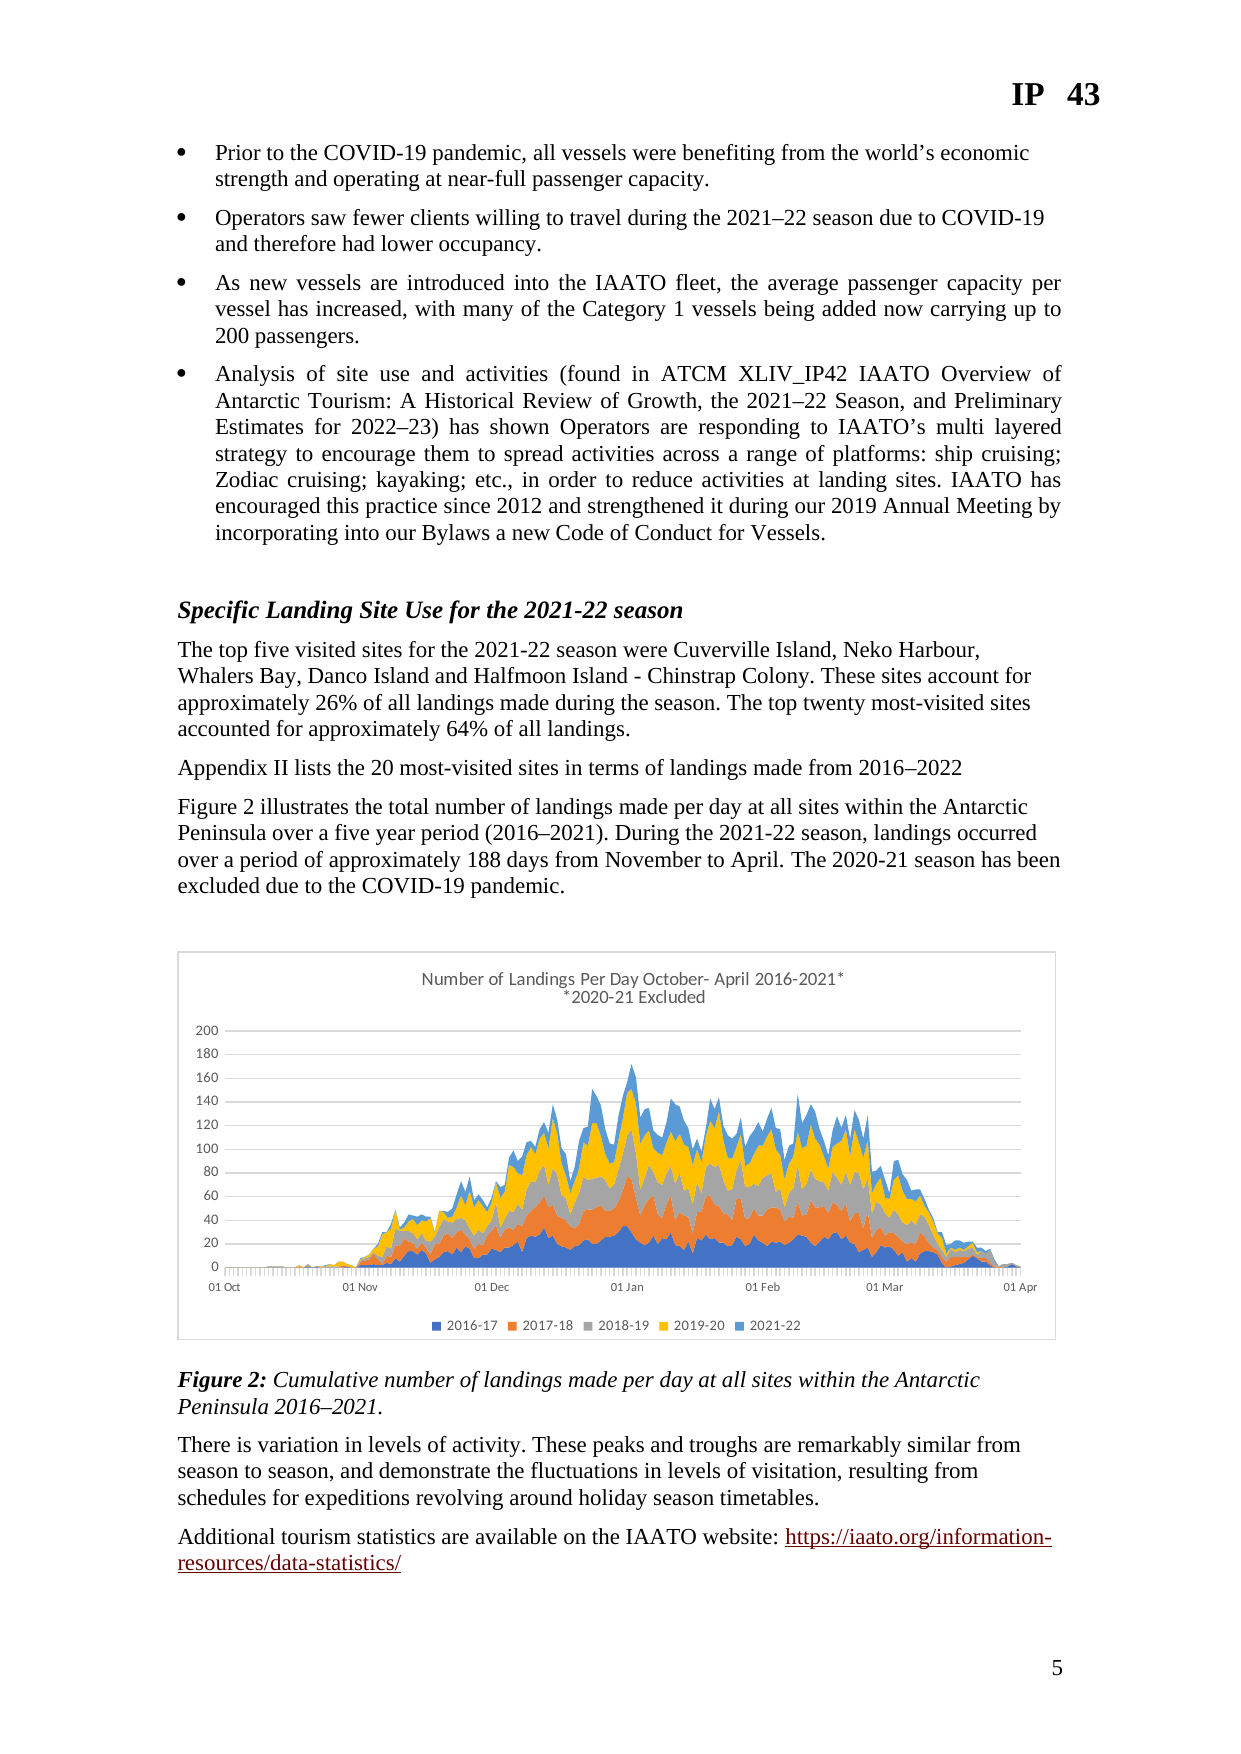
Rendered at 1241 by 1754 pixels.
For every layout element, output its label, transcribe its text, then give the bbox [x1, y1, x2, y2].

text The top five visited sites for the 2021-22 season were Cuverville Island, Neko Harbour, Whalers Bay, Danco Island and Halfmoon Island - Chinstrap Colony. These sites account for approximately 26% of all landings made during the season. The top twenty most-visited sites accounted for approximately 64% of all landings. [177, 636, 1063, 742]
list Prior to the COVID-19 pandemic, all vessels were benefiting from the world’s economic strength and operating at near-full passenger capacity. [177, 138, 1063, 191]
text Appendix II lists the 20 most-visited sites in terms of landings made from 2016–2022 [177, 754, 1063, 781]
subtitle Specific Landing Site Use for the 2021-22 season [177, 595, 1063, 624]
text Figure 2 illustrates the total number of landings made per day at all sites within the Antarctic Peninsula over a five year period (2016–2021). During the 2021-22 season, landings occurred over a period of approximately 188 days from November to April. The 2020-21 season has been excluded due to the COVID-19 pandemic. [177, 793, 1063, 898]
text There is variation in levels of activity. These peaks and troughs are remarkably similar from season to season, and demonstrate the fluctuations in levels of visitation, resulting from schedules for expeditions revolving around holiday season timetables. [177, 1431, 1063, 1510]
text Figure 2: Cumulative number of landings made per day at all sites within the Antarctic Peninsula 2016–2021. [177, 1366, 1063, 1419]
list Operators saw fewer clients willing to travel during the 2021–22 season due to COVID-19 and therefore had lower occupancy. [177, 204, 1063, 256]
list Analysis of site use and activities (found in ATCM XLIV_IP42 IAATO Overview of Antarctic Tourism: A Historical Review of Growth, the 2021–22 Season, and Preliminary Estimates for 2022–23) has shown Operators are responding to IAATO’s multi layered strategy to encourage them to spread activities across a range of platforms: ship cruising; Zodiac cruising; kayaking; etc., in order to reduce activities at landing sites. IAATO has encouraged this practice since 2012 and strengthened it during our 2019 Annual Meeting by incorporating into our Bylaws a new Code of Conduct for Vessels. [177, 361, 1063, 545]
text Additional tourism statistics are available on the IAATO website: https://iaato.org/information-resources/data-statistics/ [177, 1523, 1063, 1575]
list As new vessels are introduced into the IAATO fleet, the average passenger capacity per vessel has increased, with many of the Category 1 vessels being added now carrying up to 200 passengers. [177, 269, 1063, 348]
